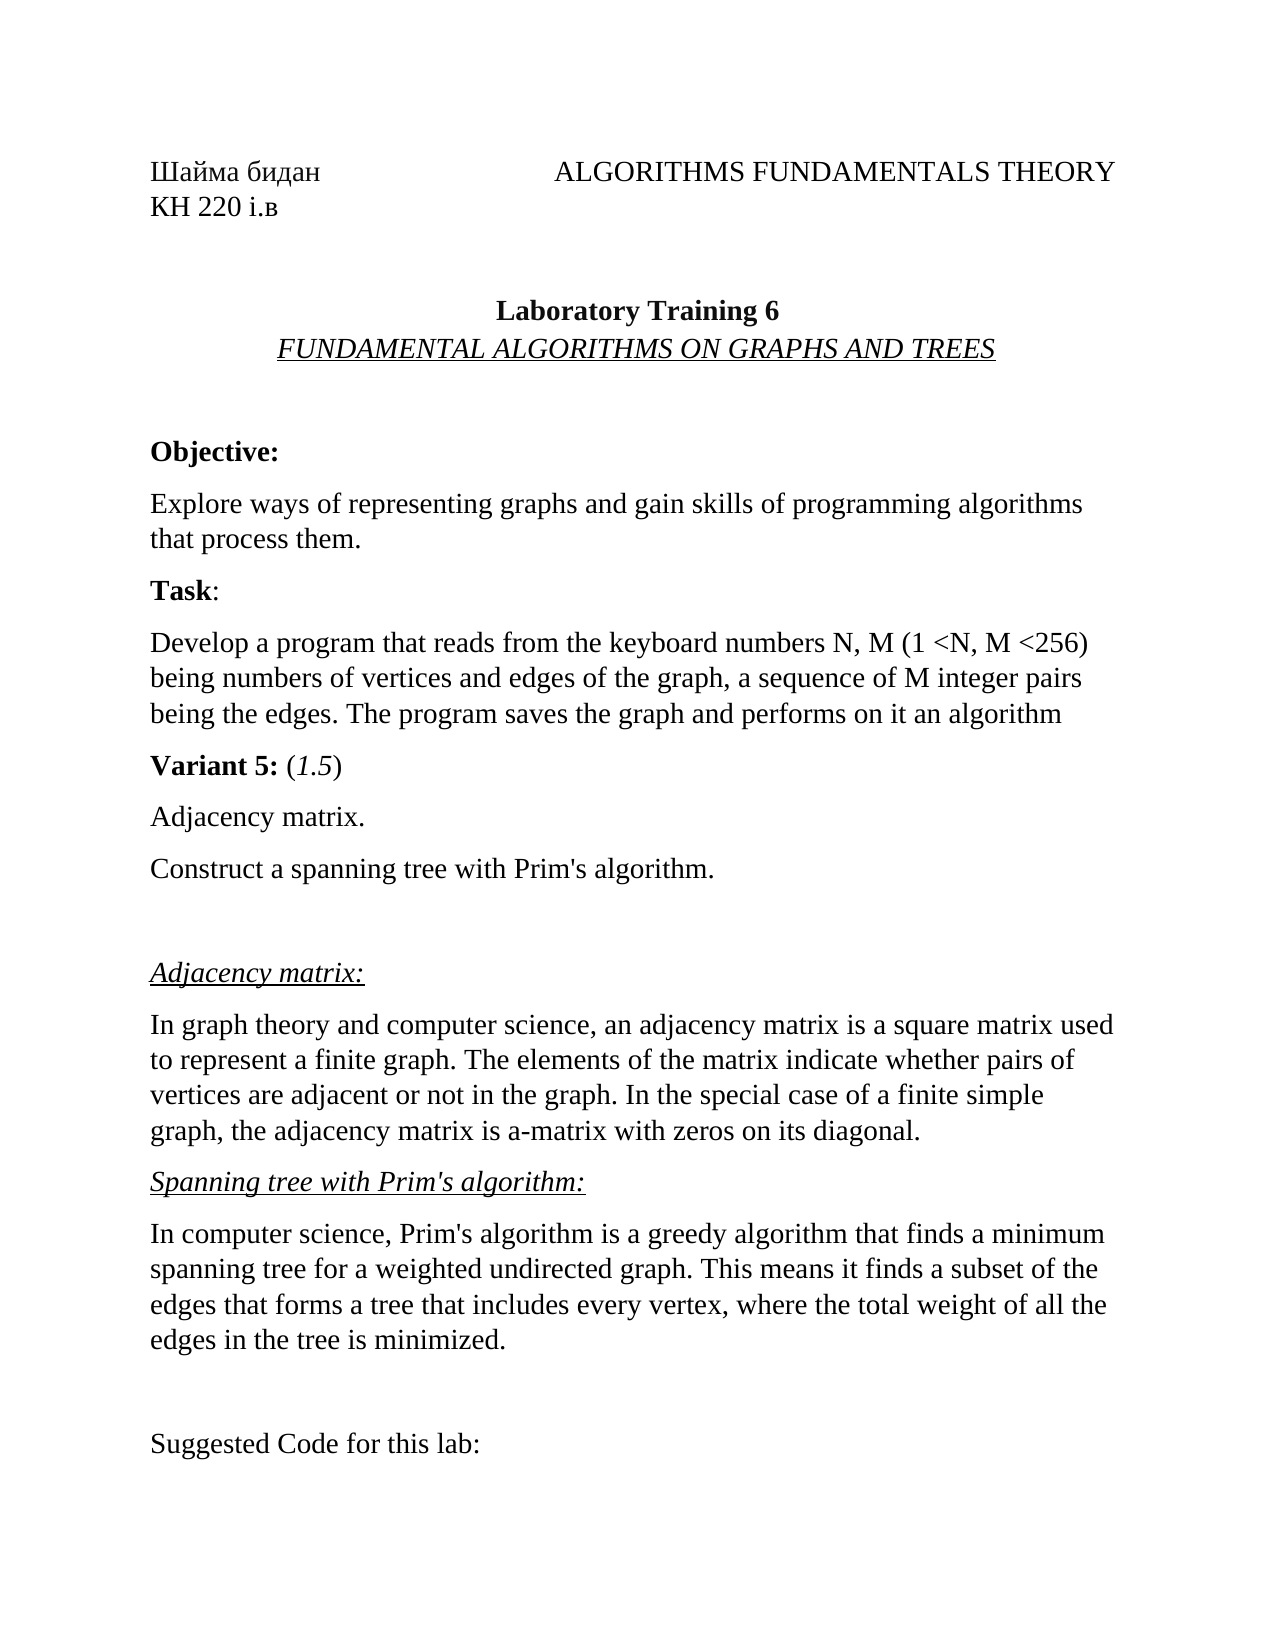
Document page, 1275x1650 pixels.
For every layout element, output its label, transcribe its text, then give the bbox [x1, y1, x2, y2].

text Objective: [150, 434, 1125, 468]
text In graph theory and computer science, an adjacency matrix is a square matrix used to represent a finite graph. The elements of the matrix indicate whether pairs of vertices are adjacent or not in the graph. In the special case of a finite simple graph, the adjacency matrix is a-matrix with zeros on its diagonal. [150, 1007, 1125, 1146]
text FUNDAMENTAL ALGORITHMS ON GRAPHS AND TREES [150, 331, 1125, 364]
text Adjacency matrix: [150, 955, 1125, 989]
text Spanning tree with Prim's algorithm: [150, 1164, 1125, 1198]
text Develop a program that reads from the keyboard numbers N, M (1 <N, M <256) being numbers of vertices and edges of the graph, a sequence of M integer pairs being the edges. The program saves the graph and performs on it an algorithm [150, 625, 1125, 729]
text Task: [150, 573, 1125, 607]
subtitle Шайма бидан ALGORITHMS FUNDAMENTALS THEORY [150, 154, 1125, 188]
text Construct a spanning tree with Prim's algorithm. [150, 851, 1125, 885]
subtitle Laboratory Training 6 [150, 293, 1125, 327]
text Adjacency matrix. [150, 799, 1125, 833]
text Explore ways of representing graphs and gain skills of programming algorithms that process them. [150, 486, 1125, 555]
text Variant 5: (1.5) [150, 748, 1125, 781]
text КН 220 i.в [150, 189, 1125, 223]
text In computer science, Prim's algorithm is a greedy algorithm that finds a minimum spanning tree for a weighted undirected graph. This means it finds a subset of the edges that forms a tree that includes every vertex, where the total weight of all the edges in the tree is minimized. [150, 1216, 1125, 1356]
text Suggested Code for this lab: [150, 1426, 1125, 1459]
